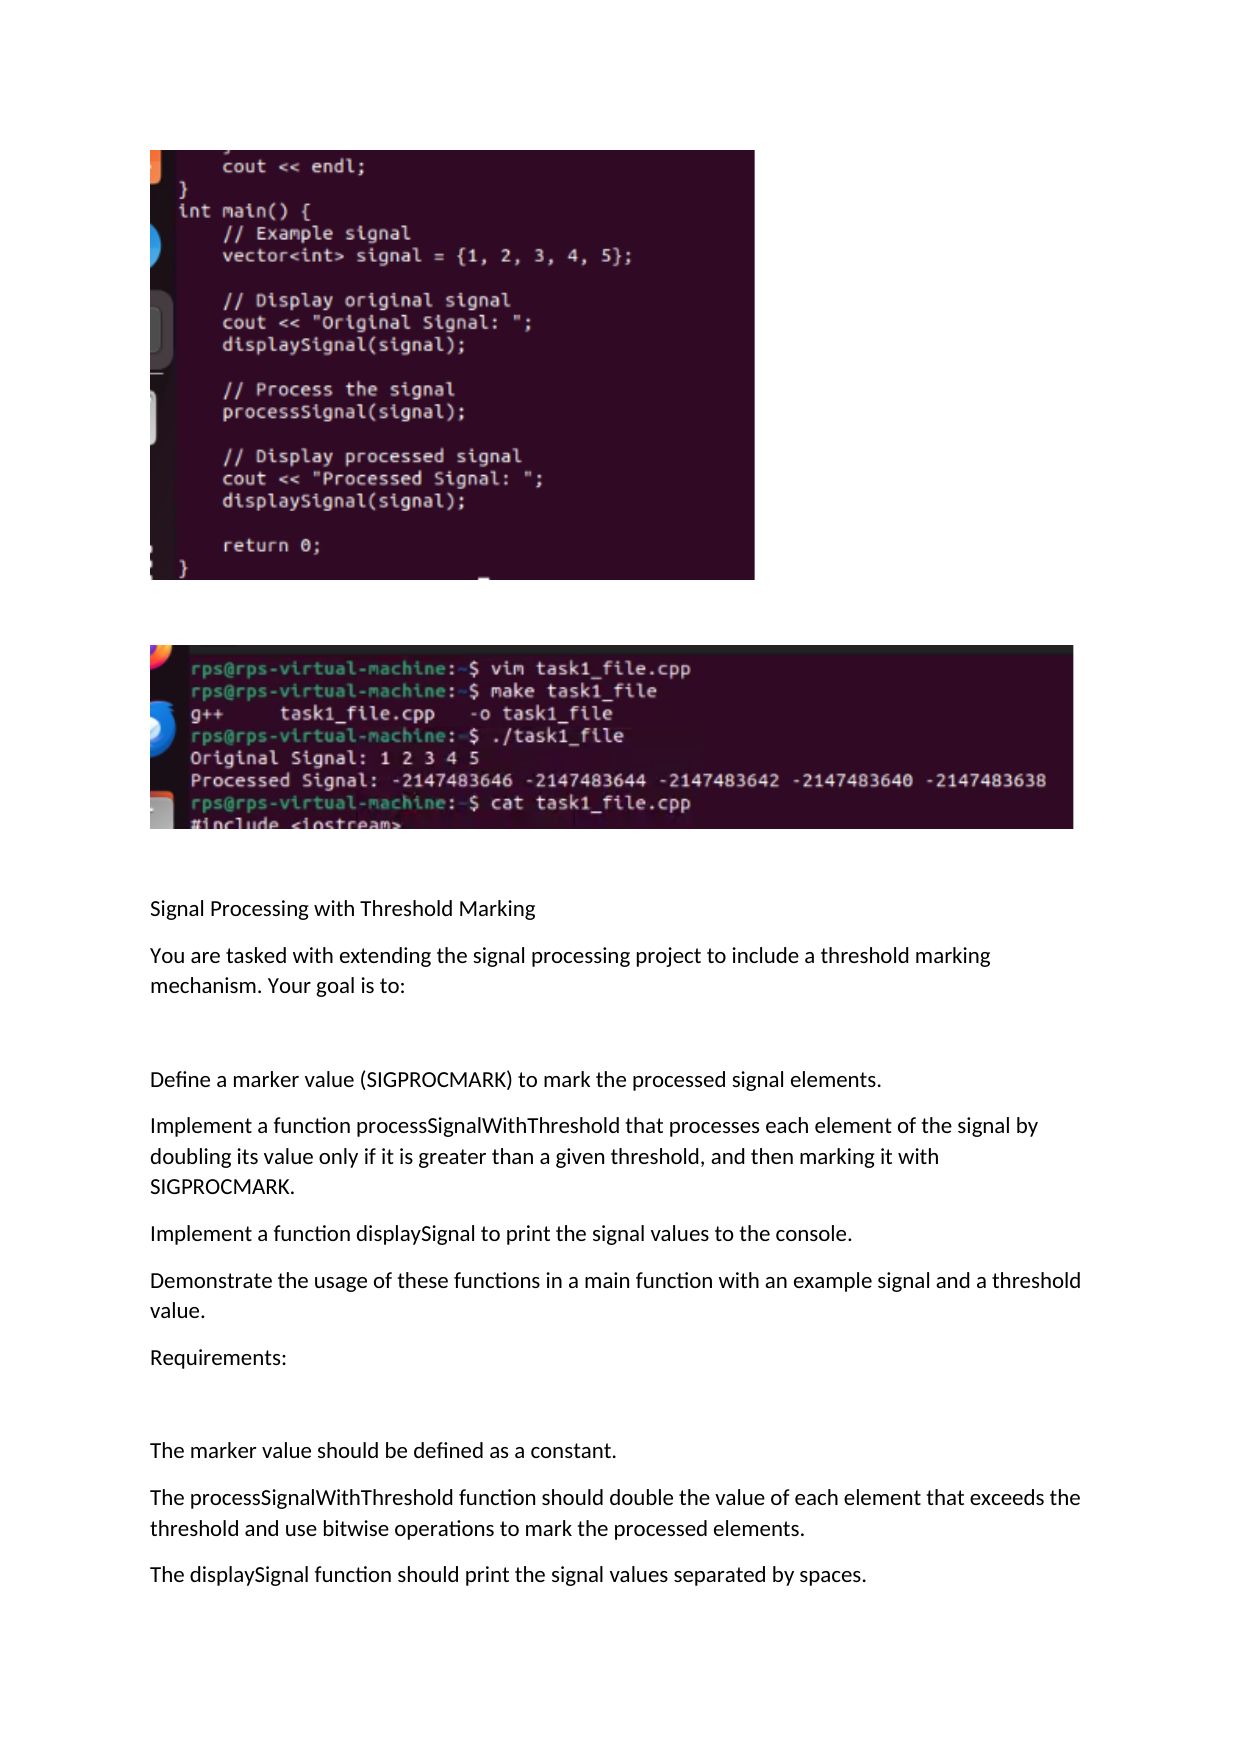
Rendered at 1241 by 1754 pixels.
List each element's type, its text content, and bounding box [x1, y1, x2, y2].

text The processSignalWithThreshold function should double the value of each element that exceeds the threshold and use bitwise operations to mark the processed elements. [150, 1483, 1090, 1542]
text Signal Processing with Threshold Marking [150, 894, 1090, 922]
text Requirements: [150, 1343, 1090, 1371]
picture [150, 150, 755, 580]
text The displaySignal function should print the signal values separated by spaces. [150, 1561, 1090, 1589]
text Demonstrate the usage of these functions in a main function with an example signal and a threshold value. [150, 1266, 1090, 1324]
picture [150, 645, 1074, 829]
text Define a marker value (SIGPROCMARK) to mark the processed signal elements. [150, 1065, 1090, 1093]
text The marker value should be defined as a constant. [150, 1437, 1090, 1465]
text Implement a function processSignalWithThreshold that processes each element of the signal by doubling its value only if it is greater than a given threshold, and then marking it with SIGPROCMARK. [150, 1112, 1090, 1200]
text You are tasked with extending the signal processing project to include a threshold marking mechanism. Your goal is to: [150, 941, 1090, 999]
text Implement a function displaySignal to print the signal values to the console. [150, 1219, 1090, 1247]
